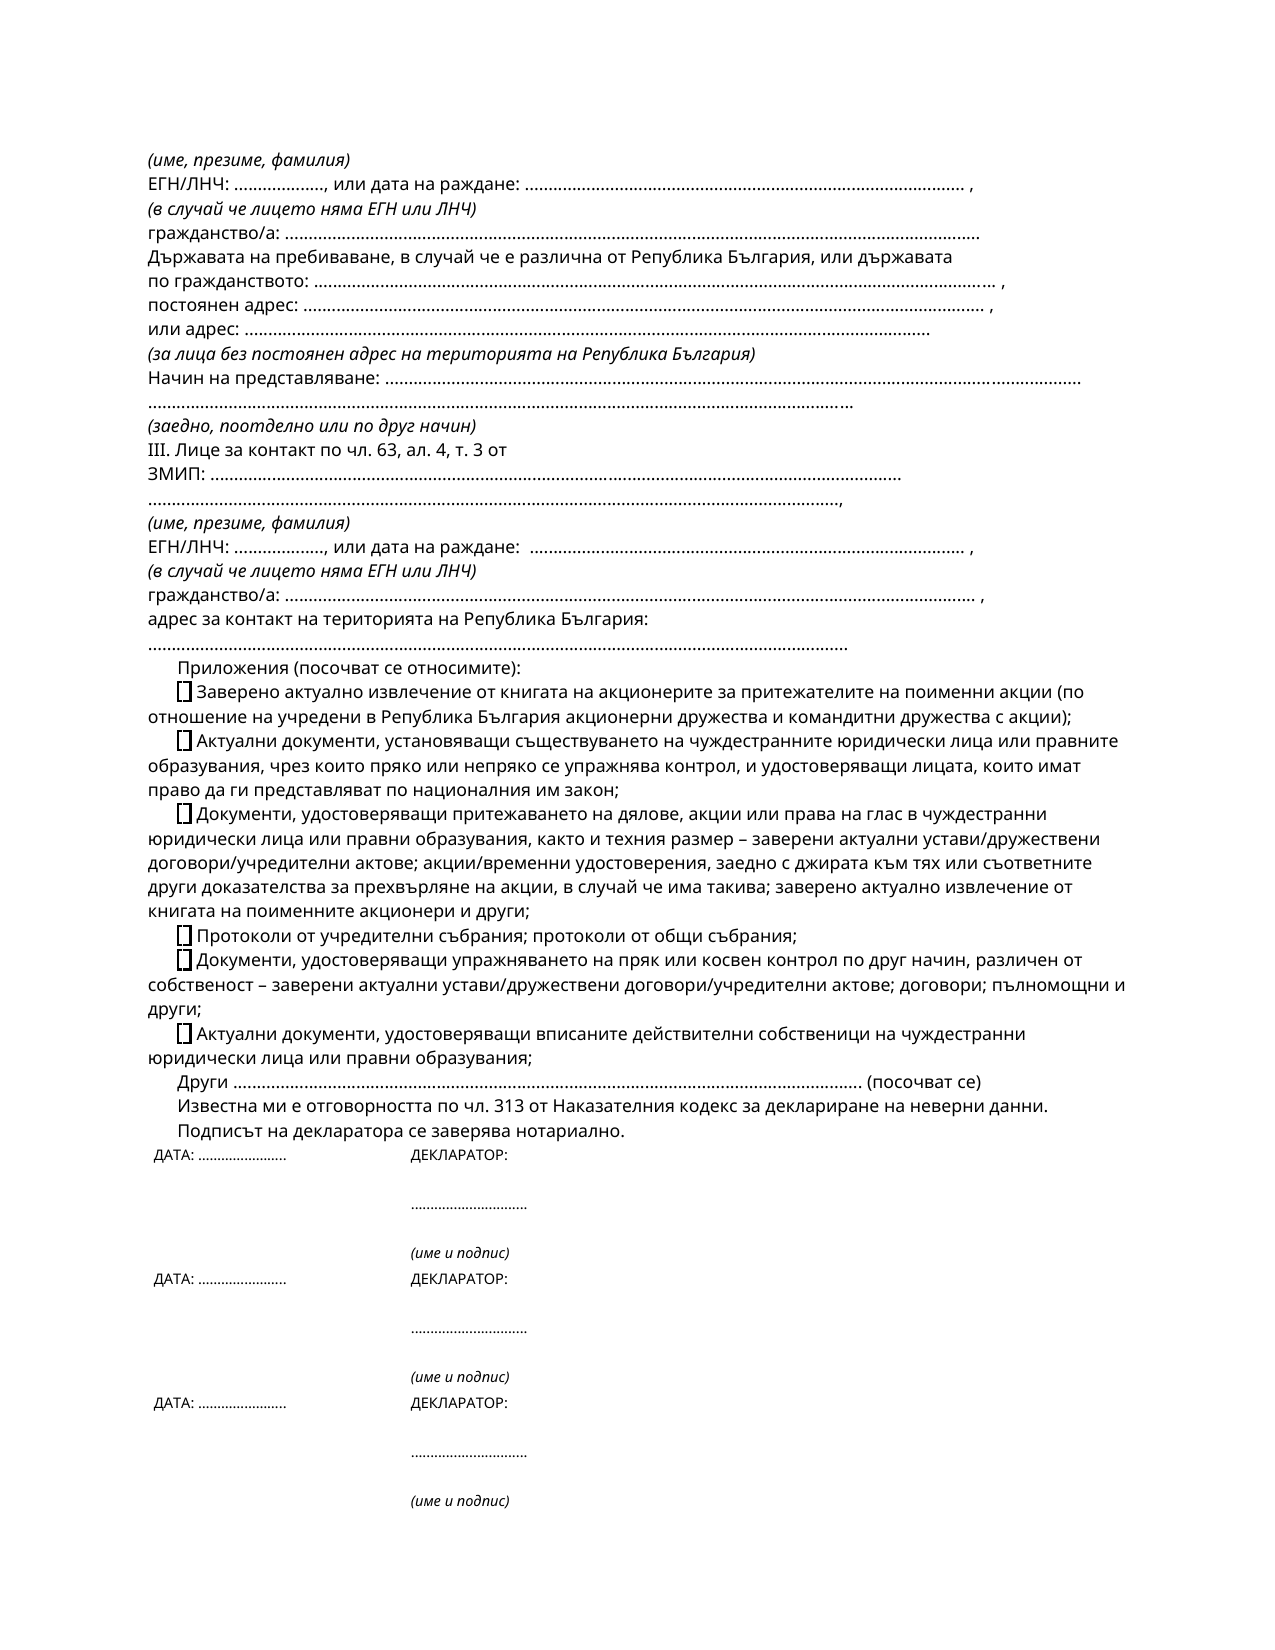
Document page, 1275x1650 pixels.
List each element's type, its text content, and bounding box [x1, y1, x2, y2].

text Актуални документи, удостоверяващи вписаните действителни собственици на чуждестранни юридически лица или правни образувания; [148, 1021, 1127, 1070]
text Приложения (посочват се относимите): [148, 655, 1127, 679]
text Заверено актуално извлечение от книгата на акционерите за притежателите на поименни акции (по отношение на учредени в Република България акционерни дружества и командитни дружества с акции); [148, 679, 1127, 728]
text (име, презиме, фамилия) [148, 510, 1127, 534]
table_header ДЕКЛАРАТОР: .............................. (име и подпис) [378, 1142, 608, 1266]
text (за лица без постоянен адрес на територията на Република България) [148, 341, 1127, 365]
text (име, презиме, фамилия) [148, 148, 1127, 172]
text Протоколи от учредителни събрания; протоколи от общи събрания; [148, 923, 1127, 948]
text адрес за контакт на територията на Република България: [148, 607, 1127, 631]
text .................................................................................................................................................... [148, 631, 1127, 655]
table_cell ДАТА: ………………….. [151, 1266, 378, 1390]
table_cell ДЕКЛАРАТОР: .............................. (име и подпис) [378, 1266, 608, 1390]
text III. Лице за контакт по чл. 63, ал. 4, т. 3 от ЗМИП: .................................................................................................................................................. [148, 438, 1127, 486]
table_cell ДАТА: ………………….. [151, 1390, 378, 1514]
text Държавата на пребиваване, в случай че е различна от Република България, или държавата [148, 244, 1127, 268]
text Известна ми е отговорността по чл. 313 от Наказателния кодекс за деклариране на неверни данни. [148, 1094, 1127, 1118]
text Други ..................................................................................................................................... (посочват се) [148, 1070, 1127, 1094]
text (в случай че лицето няма ЕГН или ЛНЧ) [148, 196, 1127, 220]
text Актуални документи, установяващи съществуването на чуждестранните юридически лица или правните образувания, чрез които пряко или непряко се упражнява контрол, и удостоверяващи лицата, които имат право да ги представляват по националния им закон; [148, 728, 1127, 801]
table_cell ДЕКЛАРАТОР: .............................. (име и подпис) [378, 1390, 608, 1514]
text ЕГН/ЛНЧ: ..................., или дата на раждане: ............................................................................................. , [148, 172, 1127, 196]
text Начин на представляване: ................................................................................................................................................... [148, 365, 1127, 389]
text Документи, удостоверяващи упражняването на пряк или косвен контрол по друг начин, различен от собственост – заверени актуални устави/дружествени договори/учредителни актове; договори; пълномощни и други; [148, 948, 1127, 1021]
table_header ДАТА: ………………….. [151, 1142, 378, 1266]
text (в случай че лицето няма ЕГН или ЛНЧ) [148, 558, 1127, 583]
text Подписът на декларатора се заверява нотариално. [148, 1118, 1127, 1142]
text ЕГН/ЛНЧ: ..................., или дата на раждане: ............................................................................................ , [148, 534, 1127, 558]
text .................................................................................................................................................., [148, 486, 1127, 510]
text или адрес: ................................................................................................................................................. [148, 317, 1127, 341]
text (заедно, поотделно или по друг начин) [148, 413, 1127, 438]
text по гражданството: ................................................................................................................................................ , [148, 268, 1127, 293]
text гражданство/а: .................................................................................................................................................. , [148, 583, 1127, 607]
text Документи, удостоверяващи притежаването на дялове, акции или права на глас в чуждестранни юридически лица или правни образувания, както и техния размер – заверени актуални устави/дружествени договори/учредителни актове; акции/временни удостоверения, заедно с джирата към тях или съответните други доказателства за прехвърляне на акции, в случай че има такива; заверено актуално извлечение от книгата на поименните акционери и други; [148, 801, 1127, 923]
text ..................................................................................................................................................... [148, 389, 1078, 413]
